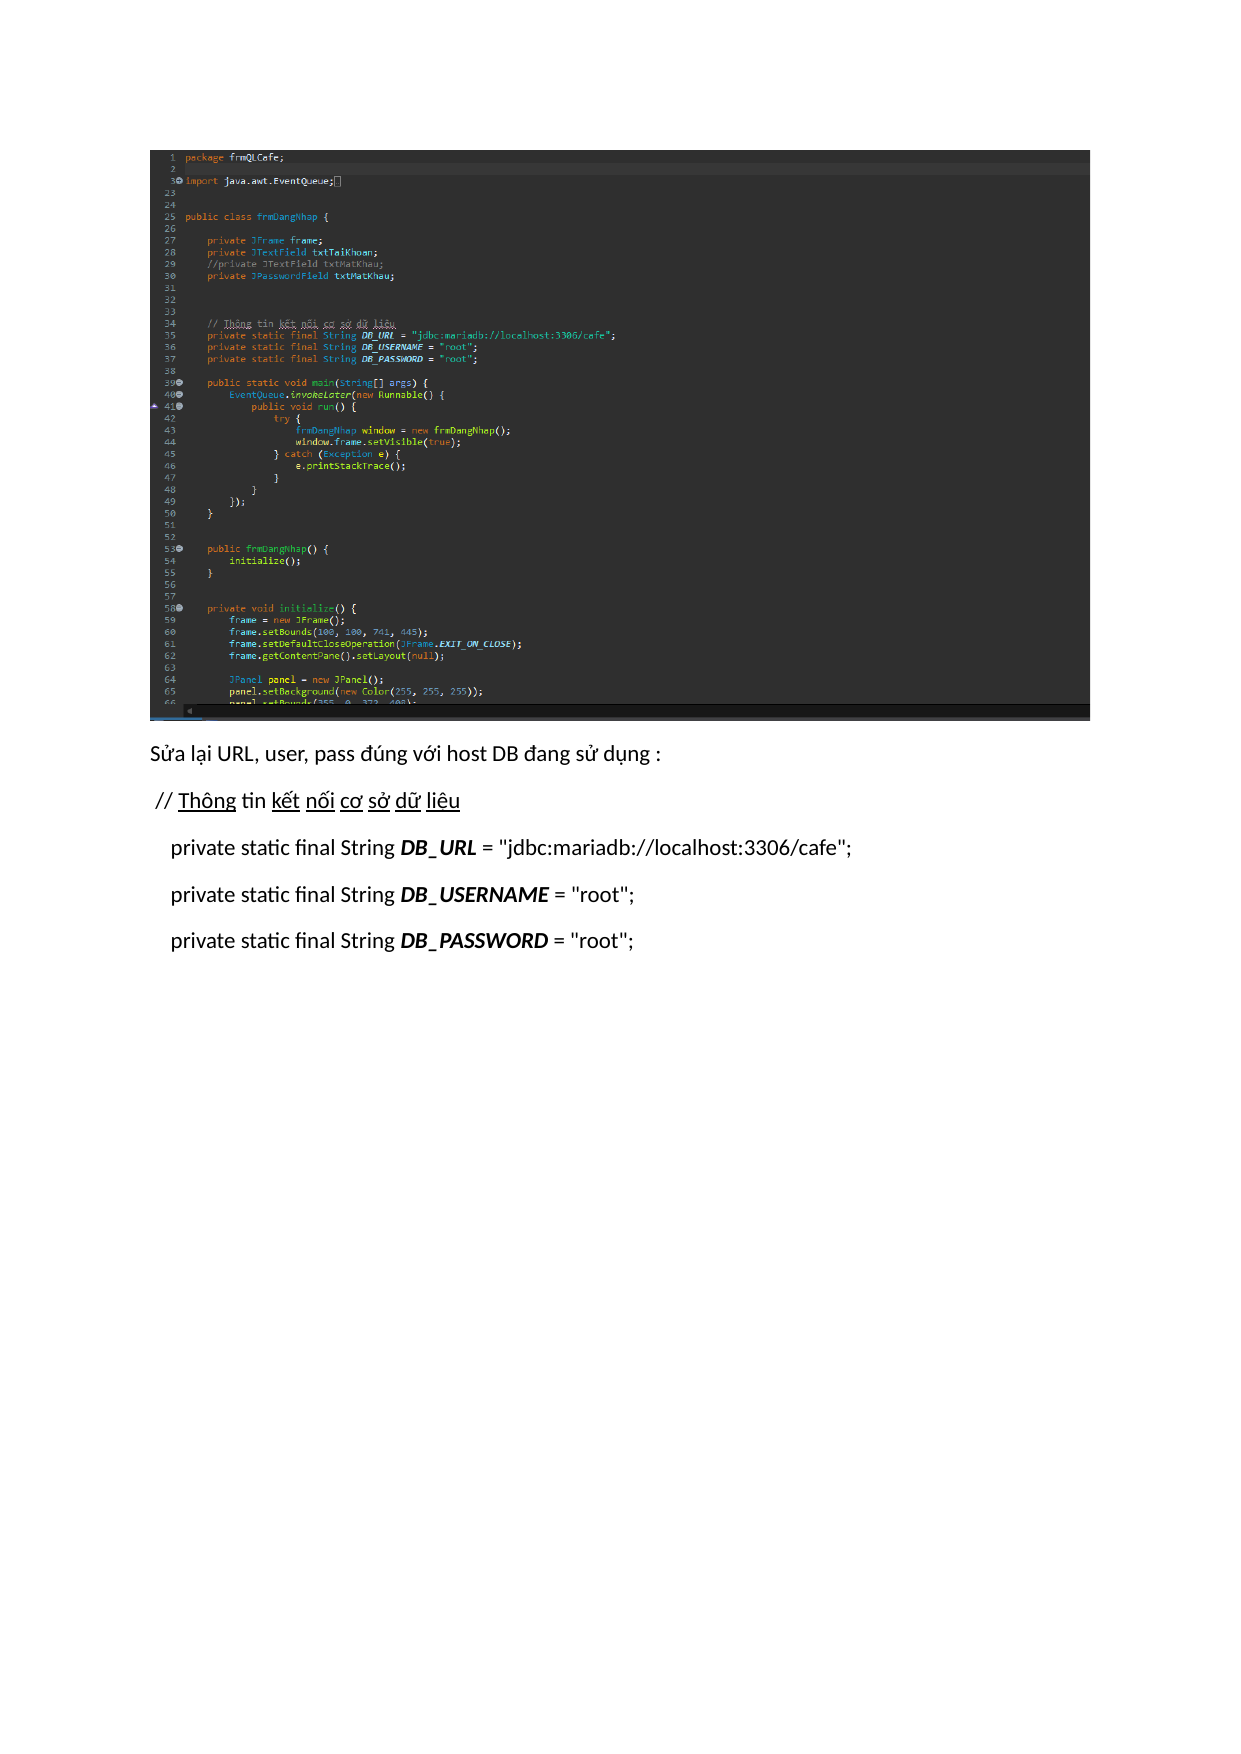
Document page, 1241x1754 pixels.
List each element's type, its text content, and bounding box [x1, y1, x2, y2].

text private static final String DB_USERNAME = "root"; [150, 880, 1090, 908]
text private static final String DB_PASSWORD = "root"; [150, 927, 1090, 955]
picture [150, 150, 1091, 721]
text // Thông tin kết nối cơ sở dữ liệu [150, 786, 1090, 814]
text private static final String DB_URL = "jdbc:mariadb://localhost:3306/cafe"; [150, 833, 1090, 861]
text Sửa lại URL, user, pass đúng với host DB đang sử dụng : [150, 739, 1090, 767]
